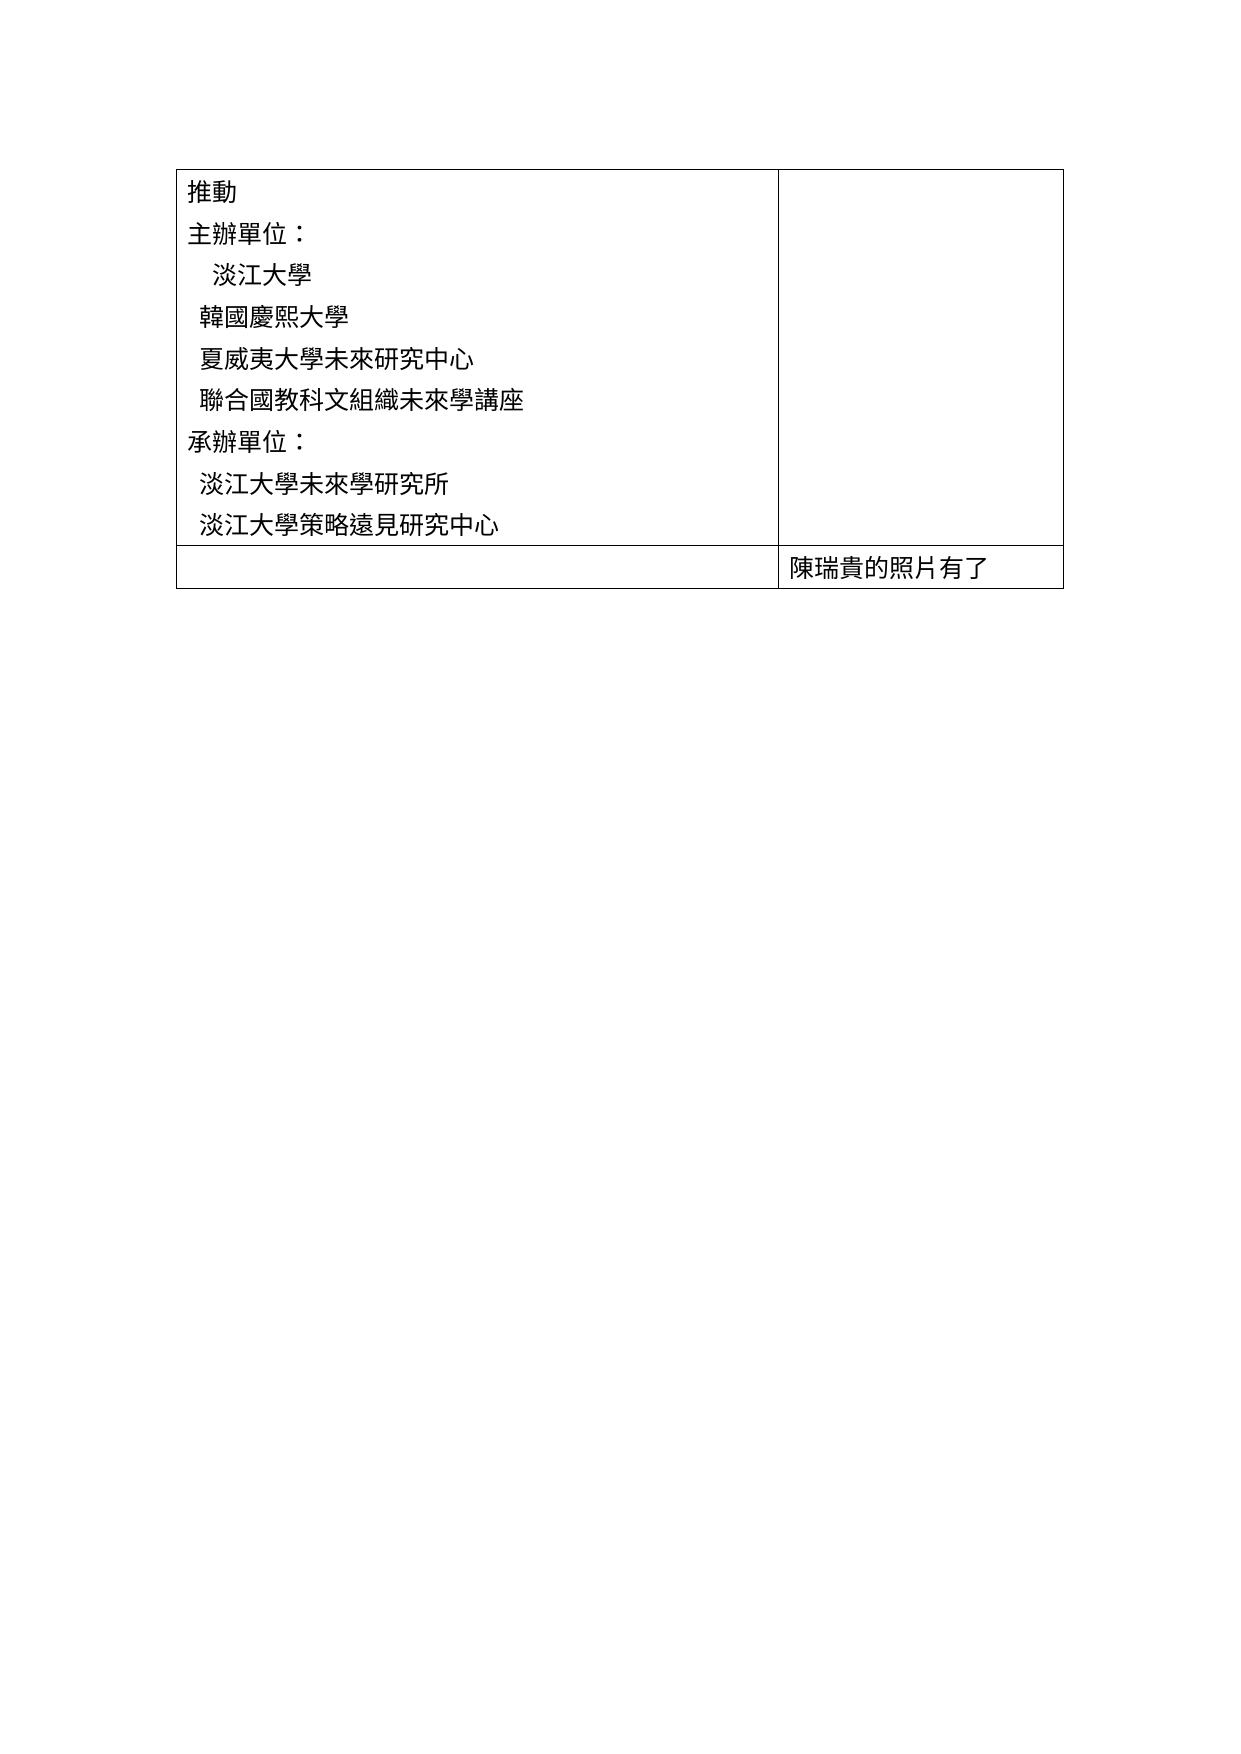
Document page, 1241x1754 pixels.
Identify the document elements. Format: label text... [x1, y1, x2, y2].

table_cell [779, 170, 1063, 545]
table_cell [177, 546, 778, 587]
table_cell 推動 主辦單位： 淡江大學 韓國慶熙大學 夏威夷大學未來研究中心 聯合國教科文組織未來學講座 承辦單位： 淡江大學未來學研究所 淡江大學策略遠見研究中心 [177, 170, 778, 545]
table_cell 陳瑞貴的照片有了 [779, 546, 1063, 587]
